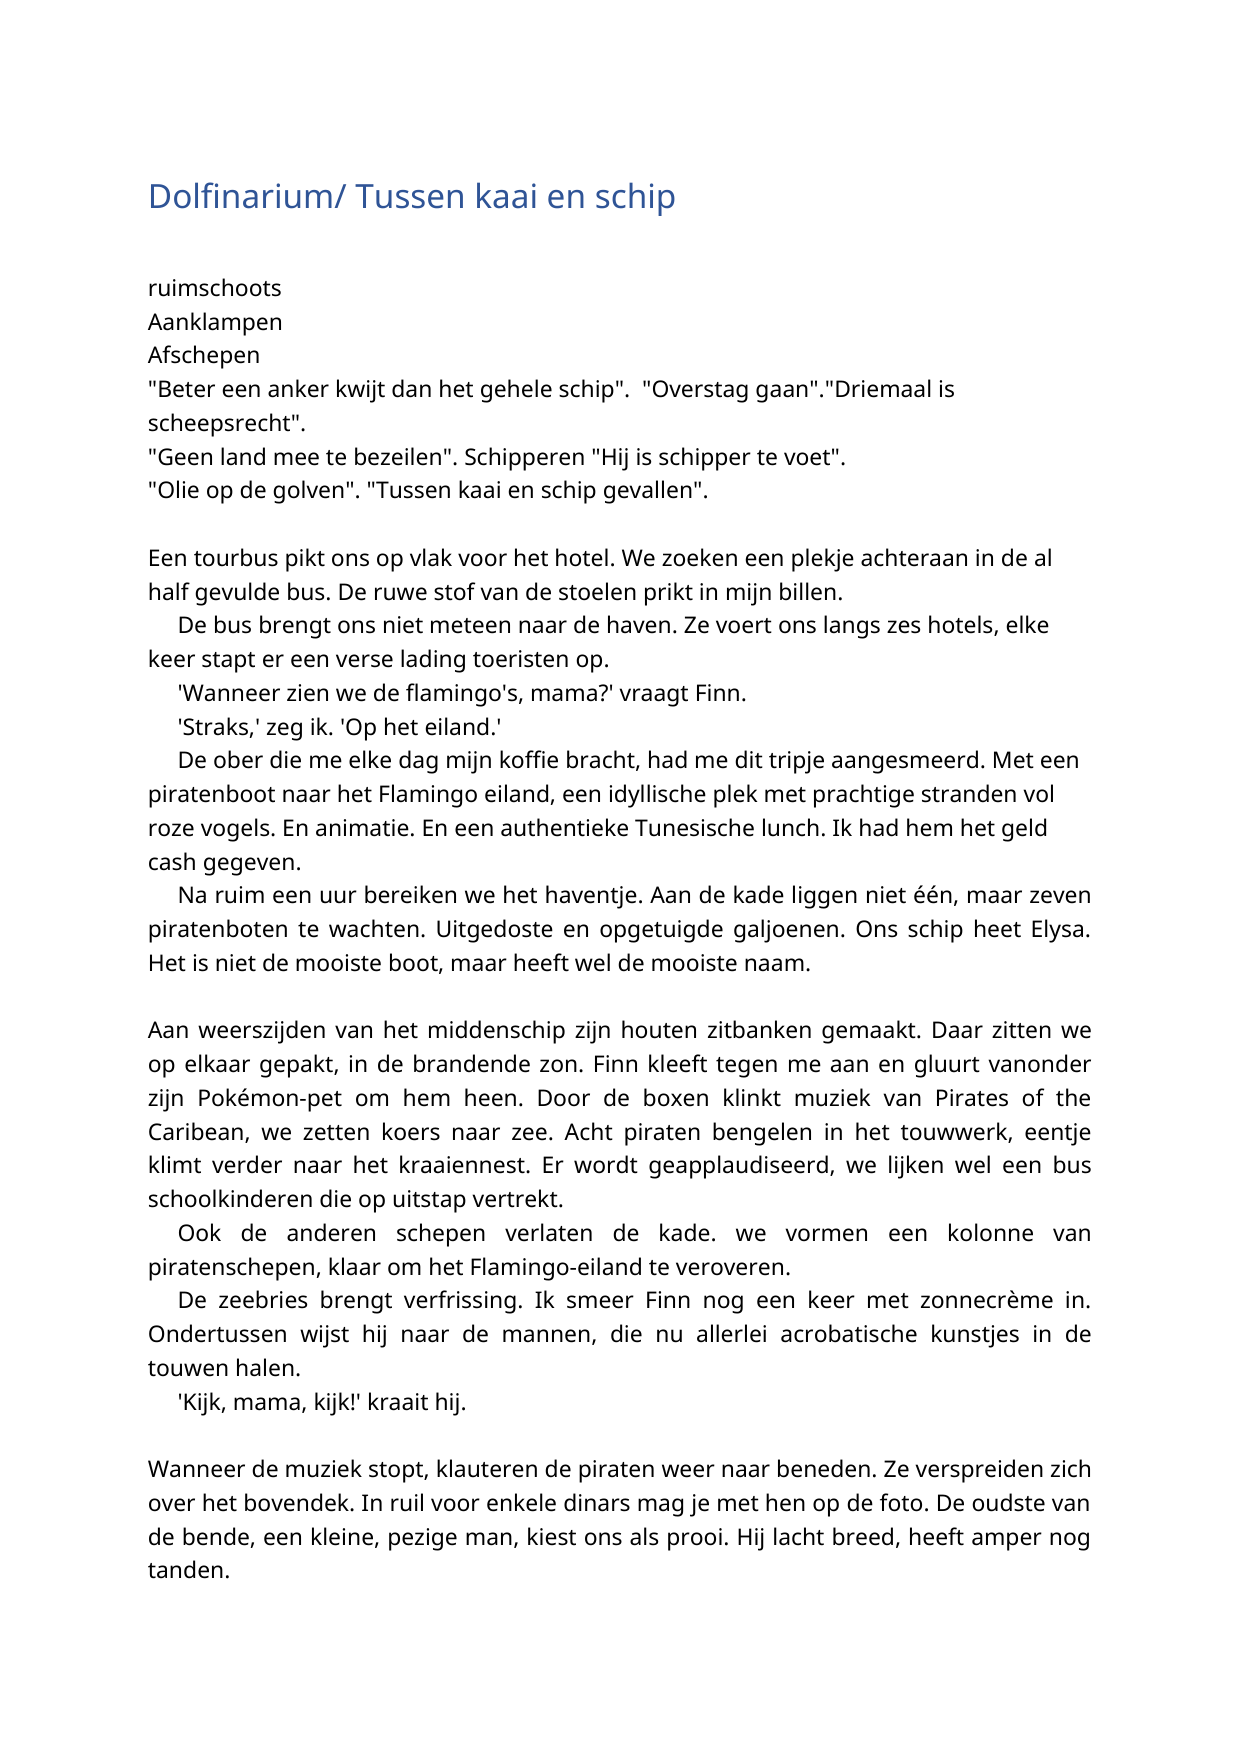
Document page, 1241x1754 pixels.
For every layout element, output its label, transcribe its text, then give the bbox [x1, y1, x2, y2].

text Een tourbus pikt ons op vlak voor het hotel. We zoeken een plekje achteraan in de al half gevulde bus. De ruwe stof van de stoelen prikt in mijn billen. [148, 542, 1093, 607]
text 'Wanneer zien we de flamingo's, mama?' vraagt Finn. [148, 677, 1093, 708]
text De ober die me elke dag mijn koffie bracht, had me dit tripje aangesmeerd. Met een piratenboot naar het Flamingo eiland, een idyllische plek met prachtige stranden vol roze vogels. En animatie. En een authentieke Tunesische lunch. Ik had hem het geld cash gegeven. [148, 744, 1093, 877]
text Aan weerszijden van het middenschip zijn houten zitbanken gemaakt. Daar zitten we op elkaar gepakt, in de brandende zon. Finn kleeft tegen me aan en gluurt vanonder zijn Pokémon-pet om hem heen. Door de boxen klinkt muziek van Pirates of the Caribean, we zetten koers naar zee. Acht piraten bengelen in het touwwerk, eentje klimt verder naar het kraaiennest. Er wordt geapplaudiseerd, we lijken wel een bus schoolkinderen die op uitstap vertrekt. [148, 1014, 1093, 1214]
text Wanneer de muziek stopt, klauteren de piraten weer naar beneden. Ze verspreiden zich over het bovendek. In ruil voor enkele dinars mag je met hen op de foto. De oudste van de bende, een kleine, pezige man, kiest ons als prooi. Hij lacht breed, heeft amper nog tanden. [148, 1453, 1093, 1586]
text "Olie op de golven". "Tussen kaai en schip gevallen". [148, 474, 1093, 506]
text "Beter een anker kwijt dan het gehele schip". "Overstag gaan"."Driemaal is scheepsrecht". [148, 373, 1093, 438]
text Na ruim een uur bereiken we het haventje. Aan de kade liggen niet één, maar zeven piratenboten te wachten. Uitgedoste en opgetuigde galjoenen. Ons schip heet Elysa. Het is niet de mooiste boot, maar heeft wel de mooiste naam. [148, 879, 1093, 978]
text 'Kijk, mama, kijk!' kraait hij. [148, 1386, 1093, 1417]
text "Geen land mee te bezeilen". Schipperen "Hij is schipper te voet". [148, 441, 1093, 472]
text Ook de anderen schepen verlaten de kade. we vormen een kolonne van piratenschepen, klaar om het Flamingo-eiland te veroveren. [148, 1217, 1093, 1282]
text Afschepen [148, 339, 1093, 371]
text De bus brengt ons niet meteen naar de haven. Ze voert ons langs zes hotels, elke keer stapt er een verse lading toeristen op. [148, 609, 1093, 674]
subtitle Dolfinarium/ Tussen kaai en schip [148, 173, 1093, 218]
text Aanklampen [148, 306, 1093, 337]
text De zeebries brengt verfrissing. Ik smeer Finn nog een keer met zonnecrème in. Ondertussen wijst hij naar de mannen, die nu allerlei acrobatische kunstjes in de touwen halen. [148, 1284, 1093, 1383]
text ruimschoots [148, 272, 1093, 303]
text 'Straks,' zeg ik. 'Op het eiland.' [148, 711, 1093, 742]
